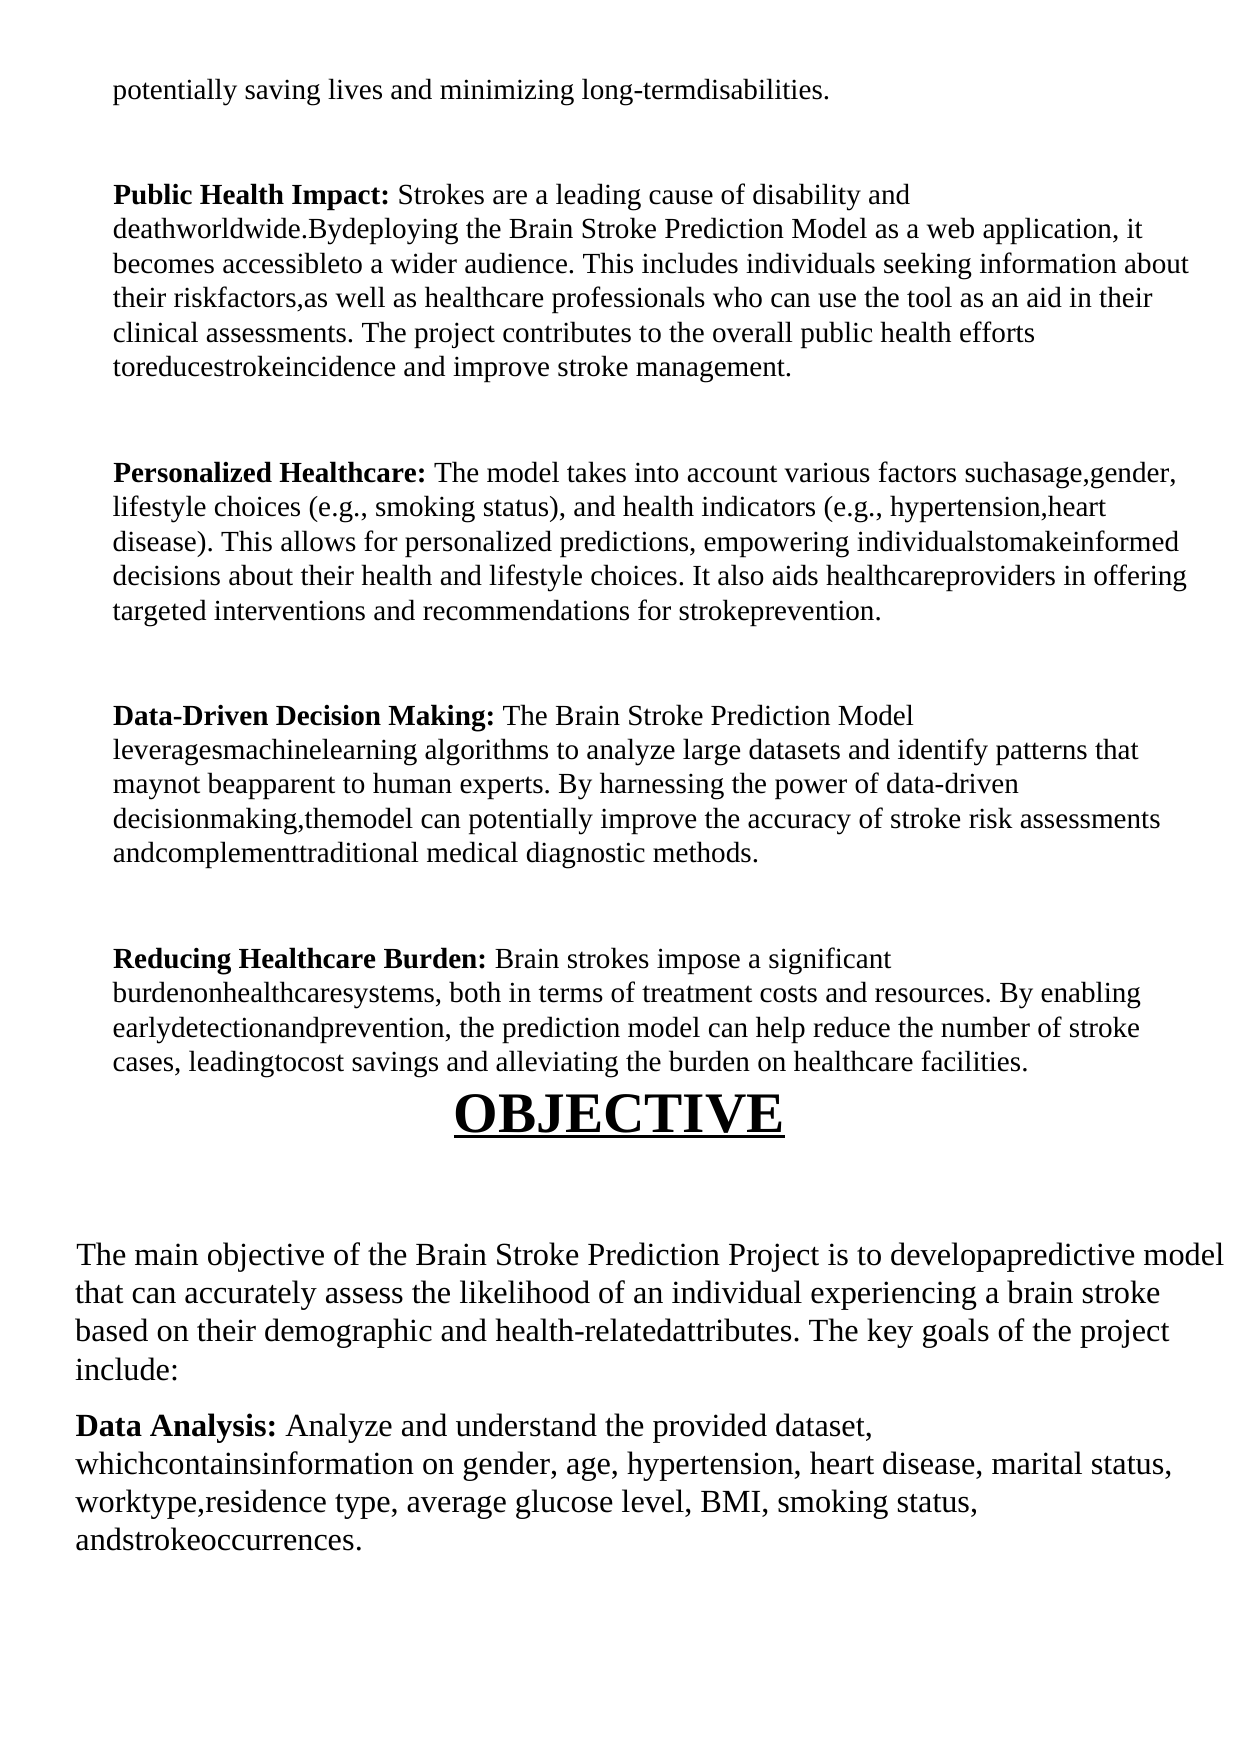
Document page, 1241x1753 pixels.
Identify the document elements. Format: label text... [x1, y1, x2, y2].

text Reducing Healthcare Burden: Brain strokes impose a significant burdenonhealthcaresystems, both in terms of treatment costs and resources. By enabling earlydetectionandprevention, the prediction model can help reduce the number of stroke cases, leadingtocost savings and alleviating the burden on healthcare facilities. [112, 941, 1190, 1078]
text Data Analysis: Analyze and understand the provided dataset, whichcontainsinformation on gender, age, hypertension, heart disease, marital status, worktype,residence type, average glucose level, BMI, smoking status, andstrokeoccurrences. [75, 1406, 1180, 1557]
text Personalized Healthcare: The model takes into account various factors suchasage,gender, lifestyle choices (e.g., smoking status), and health indicators (e.g., hypertension,heart disease). This allows for personalized predictions, empowering individualstomakeinformed decisions about their health and lifestyle choices. It also aids healthcareproviders in offering targeted interventions and recommendations for strokeprevention. [112, 455, 1193, 626]
text OBJECTIVE [454, 1079, 1240, 1144]
text Public Health Impact: Strokes are a leading cause of disability and deathworldwide.Bydeploying the Brain Stroke Prediction Model as a web application, it becomes accessibleto a wider audience. This includes individuals seeking information about their riskfactors,as well as healthcare professionals who can use the tool as an aid in their clinical assessments. The project contributes to the overall public health efforts toreducestrokeincidence and improve stroke management. [113, 177, 1240, 383]
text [112, 72, 1231, 106]
text The main objective of the Brain Stroke Prediction Project is to developapredictive model that can accurately assess the likelihood of an individual experiencing a brain stroke based on their demographic and health-relatedattributes. The key goals of the project include: [75, 1236, 1236, 1387]
text Data-Driven Decision Making: The Brain Stroke Prediction Model leveragesmachinelearning algorithms to analyze large datasets and identify patterns that maynot beapparent to human experts. By harnessing the power of data-driven decisionmaking,themodel can potentially improve the accuracy of stroke risk assessments andcomplementtraditional medical diagnostic methods. [113, 698, 1186, 869]
